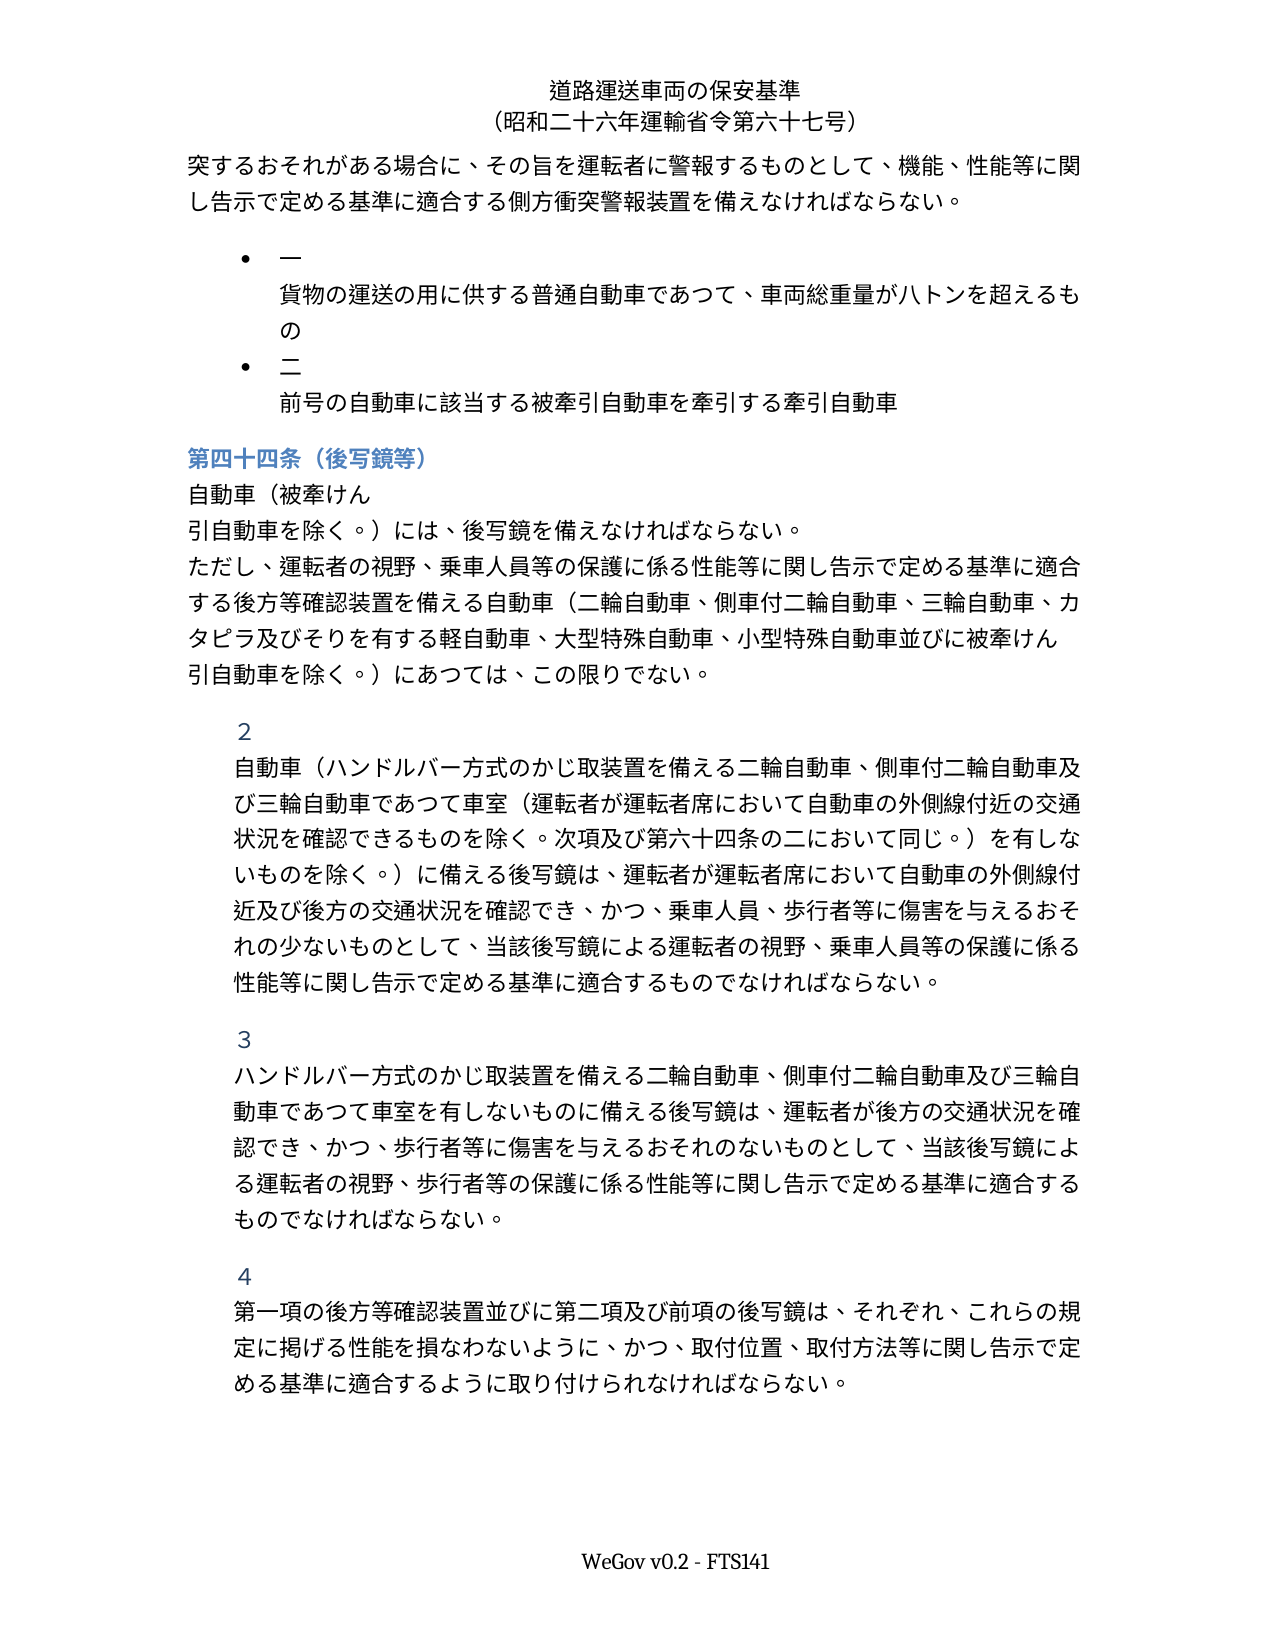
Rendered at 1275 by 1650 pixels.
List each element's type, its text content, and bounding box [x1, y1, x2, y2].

subtitle ２ [233, 716, 1087, 747]
text ハンドルバー方式のかじ取装置を備える二輪自動車、側車付二輪自動車及び三輪自動車であつて車室を有しないものに備える後写鏡は、運転者が後方の交通状況を確認でき、かつ、歩行者等に傷害を与えるおそれのないものとして、当該後写鏡による運転者の視野、歩行者等の保護に係る性能等に関し告示で定める基準に適合するものでなければならない。 [233, 1060, 1087, 1235]
text 自動車（ハンドルバー方式のかじ取装置を備える二輪自動車、側車付二輪自動車及び三輪自動車であつて車室（運転者が運転者席において自動車の外側線付近の交通状況を確認できるものを除く。次項及び第六十四条の二において同じ。）を有しないものを除く。）に備える後写鏡は、運転者が運転者席において自動車の外側線付近及び後方の交通状況を確認でき、かつ、乗車人員、歩行者等に傷害を与えるおそれの少ないものとして、当該後写鏡による運転者の視野、乗車人員等の保護に係る性能等に関し告示で定める基準に適合するものでなければならない。 [233, 752, 1087, 998]
list 二 前号の自動車に該当する被牽引自動車を牽引する牽引自動車 [242, 351, 1087, 418]
subtitle 第四十四条（後写鏡等） [187, 443, 1087, 474]
text 第一項の後方等確認装置並びに第二項及び前項の後写鏡は、それぞれ、これらの規定に掲げる性能を損なわないように、かつ、取付位置、取付方法等に関し告示で定める基準に適合するように取り付けられなければならない。 [233, 1296, 1087, 1399]
subtitle ４ [233, 1260, 1087, 1292]
text 自動車（被牽けん 引自動車を除く。）には、後写鏡を備えなければならない。 ただし、運転者の視野、乗車人員等の保護に係る性能等に関し告示で定める基準に適合する後方等確認装置を備える自動車（二輪自動車、側車付二輪自動車、三輪自動車、カタピラ及びそりを有する軽自動車、大型特殊自動車、小型特殊自動車並びに被牽けん 引自動車を除く。）にあつては、この限りでない。 [187, 479, 1087, 690]
list 一 貨物の運送の用に供する普通自動車であつて、車両総重量が八トンを超えるもの [242, 243, 1087, 346]
subtitle ３ [233, 1024, 1087, 1055]
